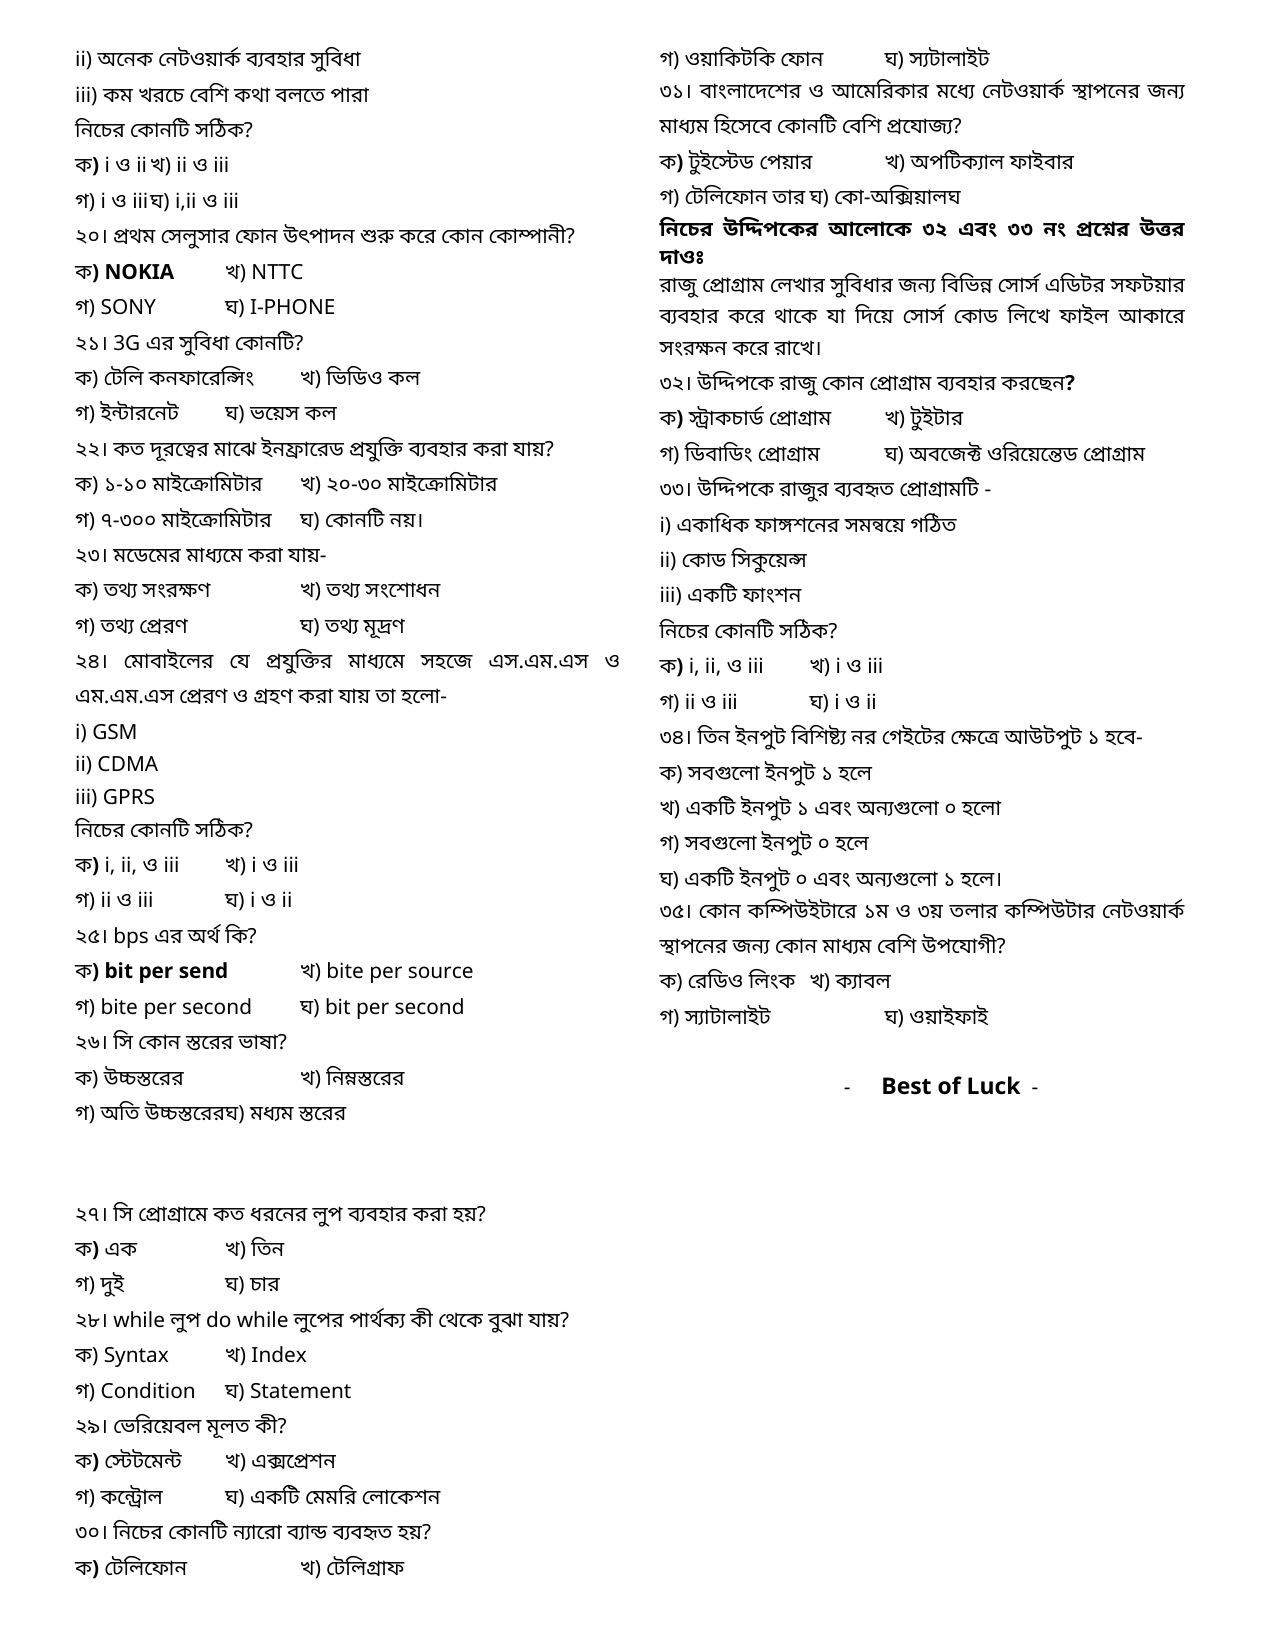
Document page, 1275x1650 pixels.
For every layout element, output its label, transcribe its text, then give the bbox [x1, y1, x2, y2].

text ৩৪। তিন ইনপুট বিশিষ্ট্য নর গেইটের ক্ষেত্রে আউটপুট ১ হবে- [659, 722, 1185, 753]
text নিচের উদ্দিপকের আলোকে ৩২ এবং ৩৩ নং প্রশ্নের উত্তর দাওঃ [659, 218, 1185, 273]
text ক) টুইস্টেড পেয়ার খ) অপটিক্যাল ফাইবার [659, 147, 1185, 178]
text ক) রেডিও লিংক খ) ক্যাবল [659, 966, 1185, 997]
text গ) টেলিফোন তার ঘ) কো-অক্সিয়ালঘ [659, 182, 1185, 213]
text ক) i, ii, ও iii খ) i ও iii [75, 850, 620, 881]
text ২৮। while লুপ do while লুপের পার্থক্য কী থেকে বুঝা যায়? [75, 1305, 620, 1336]
text ক) স্ট্রাকচার্ড প্রোগ্রাম খ) টুইটার [659, 403, 1185, 434]
text ২০। প্রথম সেলুসার ফোন উৎপাদন শুরু করে কোন কোম্পানী? [75, 221, 620, 252]
text ঘ) একটি ইনপুট ০ এবং অন্যগুলো ১ হলে। [659, 864, 1185, 895]
text ক) এক খ) তিন [75, 1234, 620, 1265]
text ৩১। বাংলাদেশের ও আমেরিকার মধ্যে নেটওয়ার্ক স্থাপনের জন্য মাধ্যম হিসেবে কোনটি বেশি প্রযোজ্য? [659, 80, 1185, 142]
text গ) ii ও iii ঘ) i ও ii [659, 687, 1185, 718]
text ক) bit per send খ) bite per source [75, 956, 620, 987]
text ক) NOKIA খ) NTTC [75, 257, 620, 288]
text গ) ওয়াকিটকি ফোন ঘ) স্যটালাইট [659, 44, 1185, 75]
text ক) সবগুলো ইনপুট ১ হলে [659, 758, 1185, 788]
text ক) উচ্চস্তরের খ) নিম্নস্তরের [75, 1063, 620, 1093]
text গ) SONY ঘ) I-PHONE [75, 292, 620, 323]
text গ) দুই ঘ) চার [75, 1269, 620, 1300]
text গ) Condition ঘ) Statement [75, 1376, 620, 1407]
text ২১। 3G এর সুবিধা কোনটি? [75, 328, 620, 358]
text ২৭। সি প্রোগ্রামে কত ধরনের লুপ ব্যবহার করা হয়? [75, 1199, 620, 1229]
text ২৪। মোবাইলের যে প্রযুক্তির মাধ্যমে সহজে এস.এম.এস ও এম.এম.এস প্রেরণ ও গ্রহণ করা যায় তা হলো- [75, 646, 620, 712]
text ক) i ও ii খ) ii ও iii [75, 151, 620, 181]
text ii) অনেক নেটওয়ার্ক ব্যবহার সুবিধা [75, 44, 620, 75]
text iii) একটি ফাংশন [659, 581, 1185, 611]
text ক) টেলি কনফারেন্সিং খ) ভিডিও কল [75, 363, 620, 394]
text ক) Syntax খ) Index [75, 1340, 620, 1371]
text গ) স্যাটালাইট ঘ) ওয়াইফাই [659, 1002, 1185, 1033]
text ৩০। নিচের কোনটি ন্যারো ব্যান্ড ব্যবহৃত হয়? [75, 1517, 620, 1548]
text ২৯। ভেরিয়েবল মূলত কী? [75, 1411, 620, 1442]
text ii) CDMA [75, 749, 620, 778]
text গ) i ও iii ঘ) i,ii ও iii [75, 186, 620, 217]
text রাজু প্রোগ্রাম লেখার সুবিধার জন্য বিভিন্ন সোর্স এডিটর সফটয়ার ব্যবহার করে থাকে যা দিয়ে সোর্স কোড লিখে ফাইল আকারে সংরক্ষন করে রাখে। [659, 273, 1185, 364]
text নিচের কোনটি সঠিক? [659, 616, 1185, 647]
text নিচের কোনটি সঠিক? [75, 815, 620, 846]
text iii) কম খরচে বেশি কথা বলতে পারা [75, 80, 620, 111]
text ক) ১-১০ মাইক্রোমিটার খ) ২০-৩০ মাইক্রোমিটার [75, 469, 620, 500]
text iii) GPRS [75, 782, 620, 811]
text গ) কন্ট্রোল ঘ) একটি মেমরি লোকেশন [75, 1482, 620, 1513]
text ২৩। মডেমের মাধ্যমে করা যায়- [75, 540, 620, 571]
text ক) i, ii, ও iii খ) i ও iii [659, 651, 1185, 682]
text ২২। কত দূরত্বের মাঝে ইনফ্রারেড প্রযুক্তি ব্যবহার করা যায়? [75, 434, 620, 465]
text গ) ইন্টারনেট ঘ) ভয়েস কল [75, 398, 620, 429]
text ২৫। bps এর অর্থ কি? [75, 921, 620, 952]
text গ) সবগুলো ইনপুট ০ হলে [659, 828, 1185, 859]
text ৩২। উদ্দিপকে রাজু কোন প্রোগ্রাম ব্যবহার করছেন? [659, 368, 1185, 399]
text i) GSM [75, 717, 620, 745]
text গ) তথ্য প্রেরণ ঘ) তথ্য মূদ্রণ [75, 611, 620, 642]
text ২৬। সি কোন স্তরের ভাষা? [75, 1027, 620, 1058]
text খ) একটি ইনপুট ১ এবং অন্যগুলো ০ হলো [659, 793, 1185, 824]
text গ) ডিবাডিং প্রোগ্রাম ঘ) অবজেক্ট ওরিয়েন্তেড প্রোগ্রাম [659, 439, 1185, 470]
text গ) bite per second ঘ) bit per second [75, 992, 620, 1023]
text ii) কোড সিকুয়েন্স [659, 545, 1185, 576]
list Best of Luck - [697, 1070, 1185, 1101]
text ক) স্টেটমেন্ট খ) এক্সপ্রেশন [75, 1447, 620, 1477]
text গ) অতি উচ্চস্তরের ঘ) মধ্যম স্তরের [75, 1098, 620, 1129]
text গ) ৭-৩০০ মাইক্রোমিটার ঘ) কোনটি নয়। [75, 505, 620, 536]
text নিচের কোনটি সঠিক? [75, 115, 620, 146]
text i) একাধিক ফাঙ্গশনের সমন্বয়ে গঠিত [659, 510, 1185, 541]
text ক) তথ্য সংরক্ষণ খ) তথ্য সংশোধন [75, 576, 620, 606]
text ৩৩। উদ্দিপকে রাজুর ব্যবহৃত প্রোগ্রামটি - [659, 474, 1185, 505]
text গ) ii ও iii ঘ) i ও ii [75, 886, 620, 916]
text ক) টেলিফোন খ) টেলিগ্রাফ [75, 1553, 620, 1584]
text ৩৫। কোন কম্পিউইটারে ১ম ও ৩য় তলার কম্পিউটার নেটওয়ার্ক স্থাপনের জন্য কোন মাধ্যম বেশি উপযোগী? [659, 899, 1185, 962]
